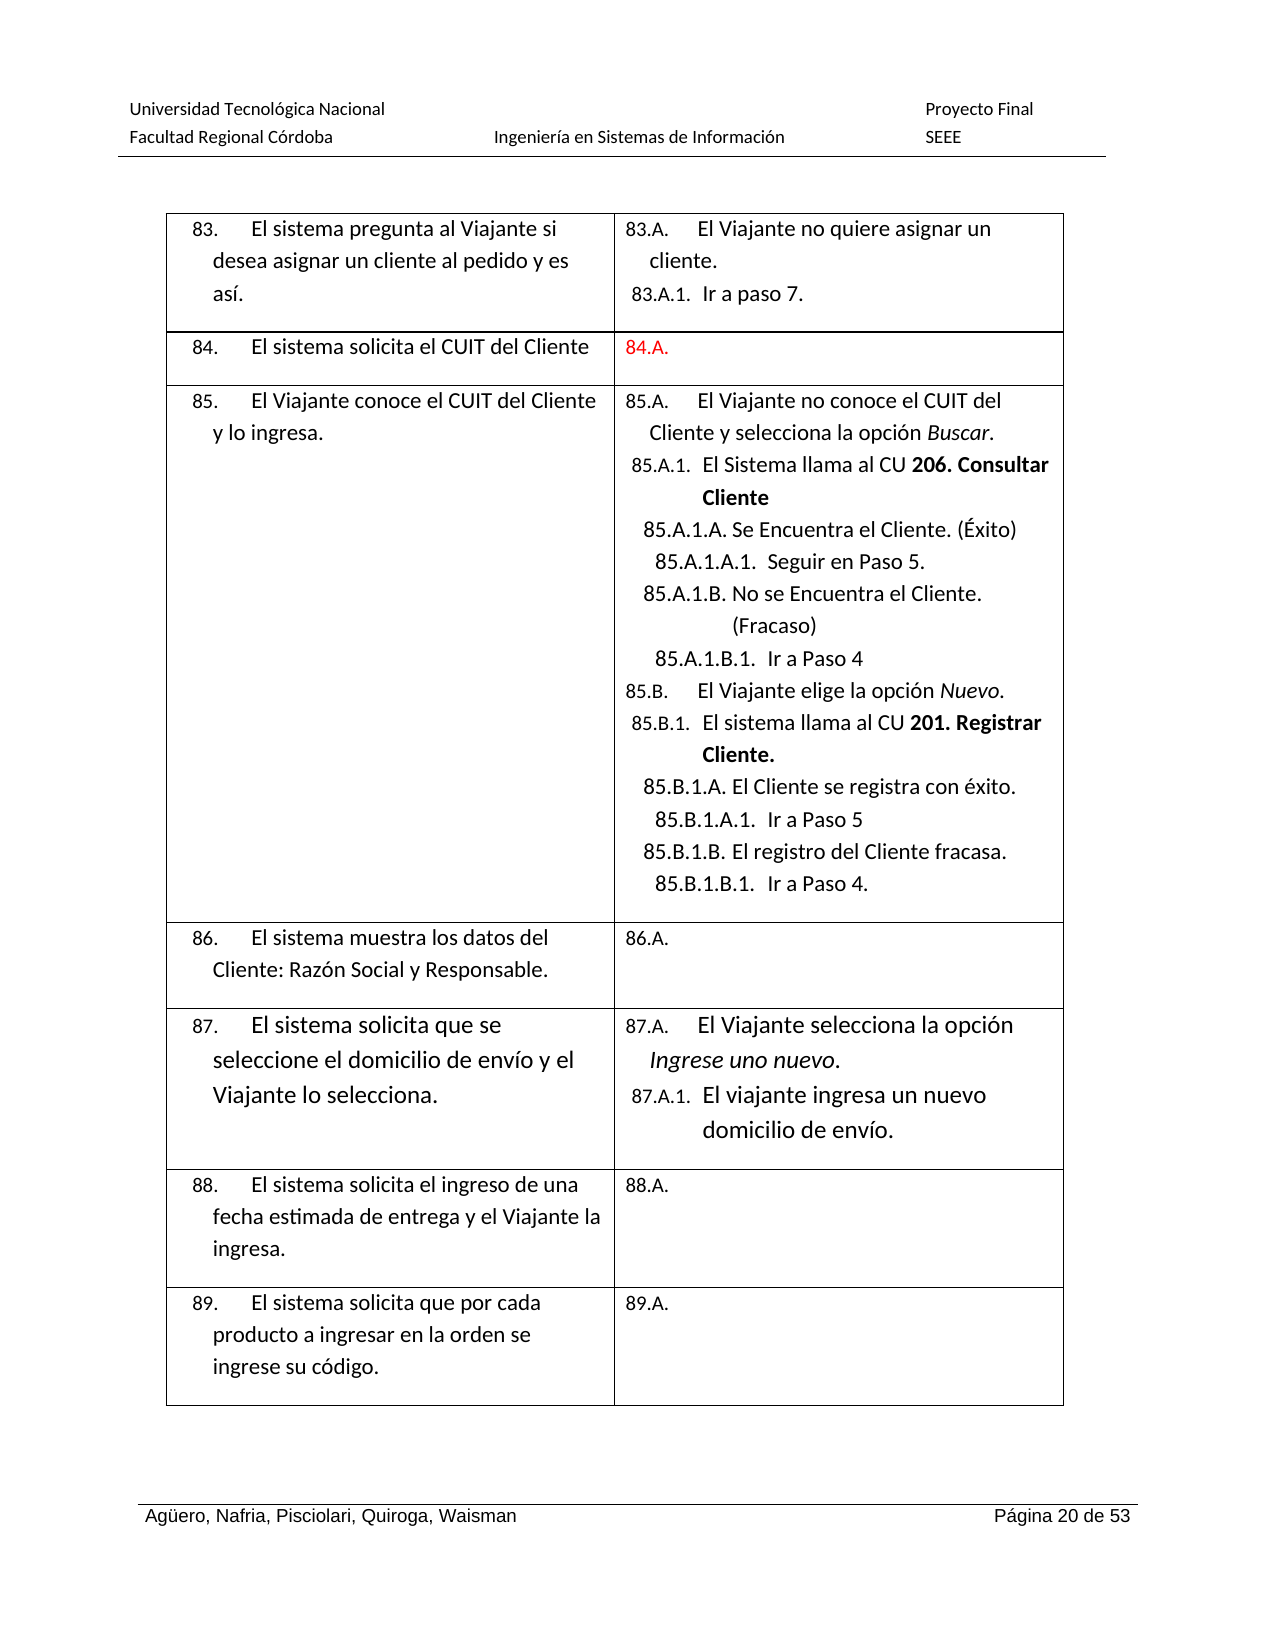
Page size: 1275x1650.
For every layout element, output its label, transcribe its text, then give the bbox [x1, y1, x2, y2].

table_cell El Viajante conoce el CUIT del Cliente y lo ingresa. [167, 386, 614, 922]
table_cell El Viajante no conoce el CUIT del Cliente y selecciona la opción Buscar. El Sistema llama al CU 206. Consultar Cliente Se Encuentra el Cliente. (Éxito) Seguir en Paso 5. No se Encuentra el Cliente. (Fracaso) Ir a Paso 4 El Viajante elige la opción Nuevo. El sistema llama al CU 201. Registrar Cliente. El Cliente se registra con éxito. Ir a Paso 5 El registro del Cliente fracasa. Ir a Paso 4. [615, 386, 1063, 922]
table_cell El Viajante selecciona la opción Ingrese uno nuevo. El viajante ingresa un nuevo domicilio de envío. [615, 1009, 1063, 1169]
table_cell El sistema muestra los datos del Cliente: Razón Social y Responsable. [167, 923, 614, 1008]
table_cell El sistema solicita que se seleccione el domicilio de envío y el Viajante lo selecciona. [167, 1009, 614, 1169]
table_cell [615, 1288, 1063, 1405]
table_cell El Viajante no quiere asignar un cliente. Ir a paso 7. [615, 214, 1063, 331]
table_cell El sistema solicita el ingreso de una fecha estimada de entrega y el Viajante la ingresa. [167, 1170, 614, 1287]
table_cell [615, 333, 1063, 385]
table_cell El sistema solicita el CUIT del Cliente [167, 333, 614, 385]
table_cell El sistema pregunta al Viajante si desea asignar un cliente al pedido y es así. [167, 214, 614, 331]
table_cell [615, 923, 1063, 1008]
table_cell El sistema solicita que por cada producto a ingresar en la orden se ingrese su código. [167, 1288, 614, 1405]
table_cell [615, 1170, 1063, 1287]
